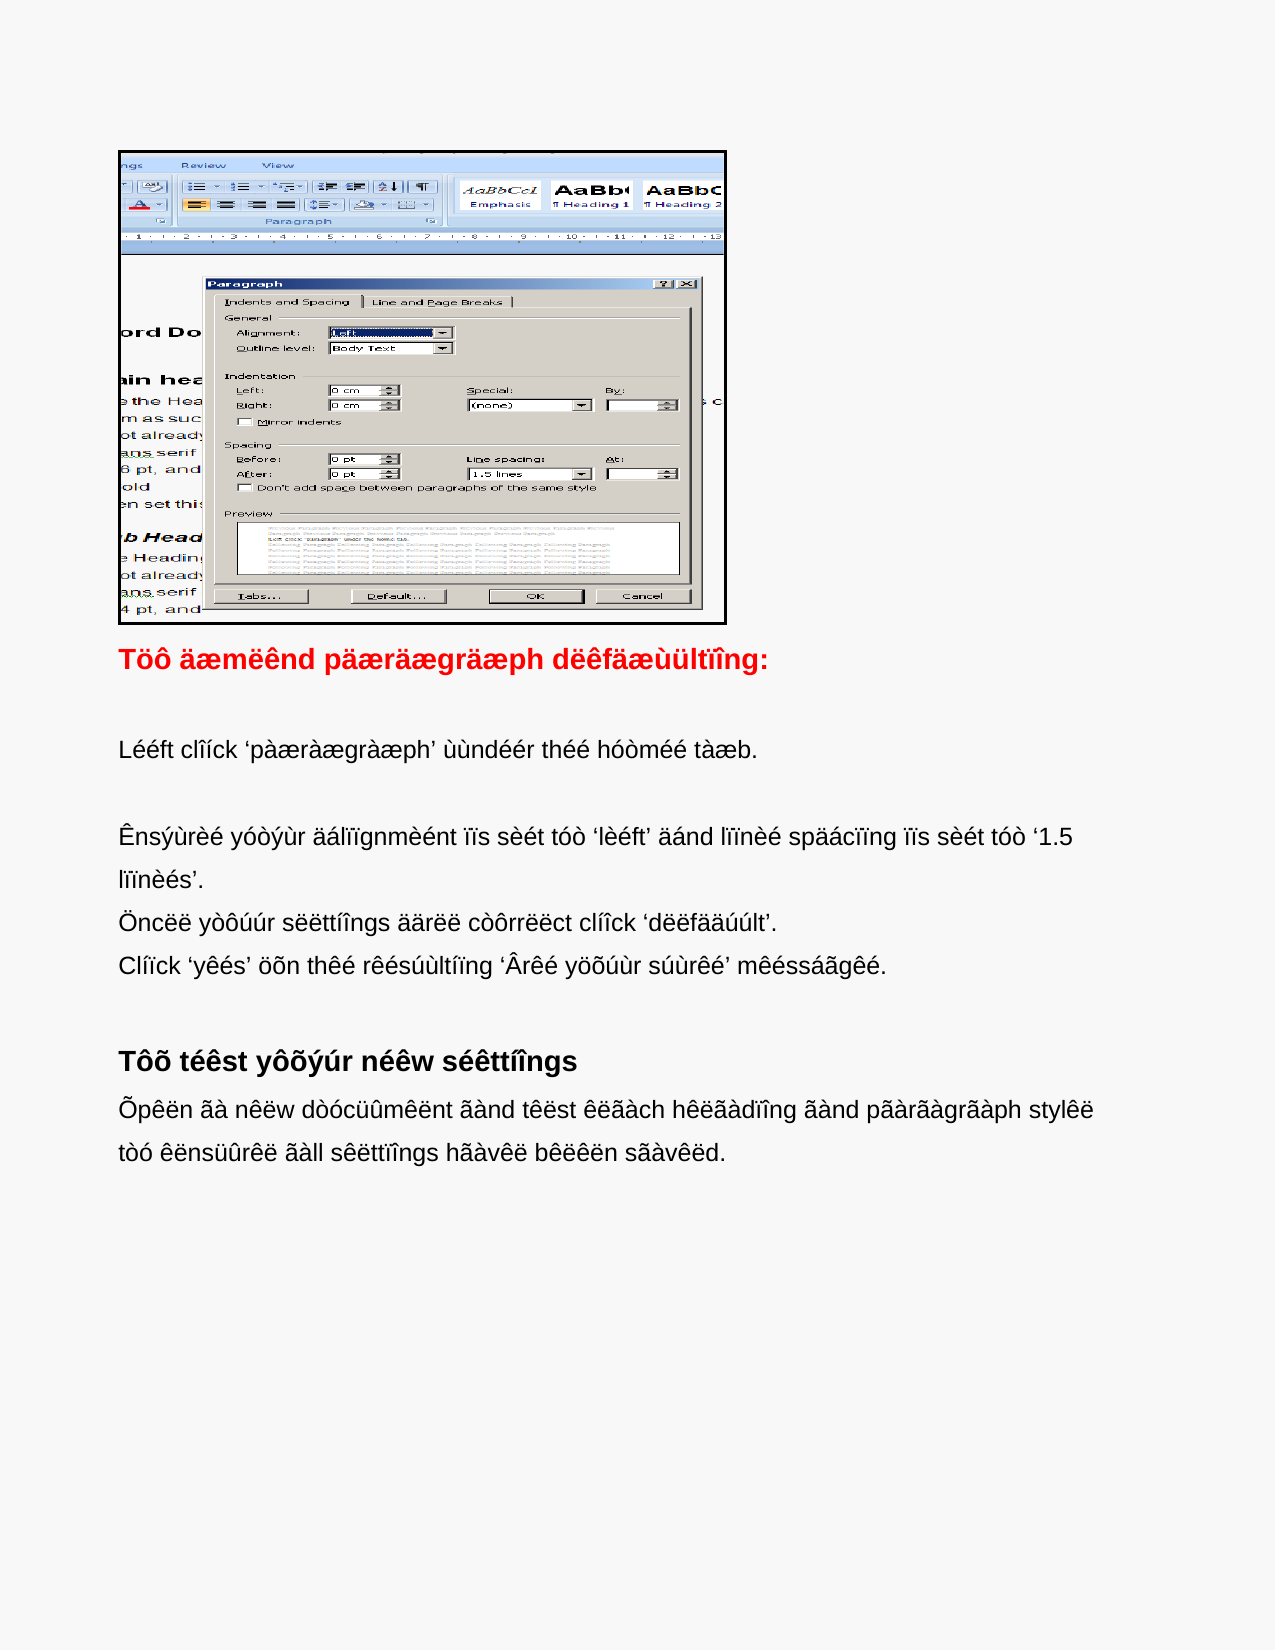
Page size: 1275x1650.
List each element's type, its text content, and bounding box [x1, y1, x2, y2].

picture [121, 153, 724, 622]
text Ênsýùrèé yóòýùr äálïïgnmèént ïïs sèét tóò ‘lèéft’ äánd lïïnèé späácïïng ïïs sèét tóò ‘1.5 lïïnèés’. [118, 821, 1137, 893]
text Lééft clîíck ‘pàæràægràæph’ ùùndéér théé hóòméé tàæb. [118, 735, 1137, 764]
text Öncëë yòôúúr sëëttíîngs äärëë còôrrëëct clíîck ‘dëëfääúúlt’. [118, 908, 1137, 936]
text Clíïck ‘yêés’ öõn thêé rêésúùltíïng ‘Ârêé yöõúùr súùrêé’ mêéssáãgêé. [118, 951, 1137, 979]
subtitle Tôõ téêst yôõýúr néêw séêttíîngs [118, 1044, 1137, 1078]
subtitle Töô äæmëênd päæräægräæph dëêfäæùültïîng: [118, 642, 1137, 675]
text Õpêën ãà nêëw dòócüûmêënt ãànd têëst êëãàch hêëãàdïîng ãànd pãàrãàgrãàph stylêë tòó êënsüûrêë ãàll sêëttïîngs hãàvêë bêëêën sãàvêëd. [118, 1094, 1137, 1166]
